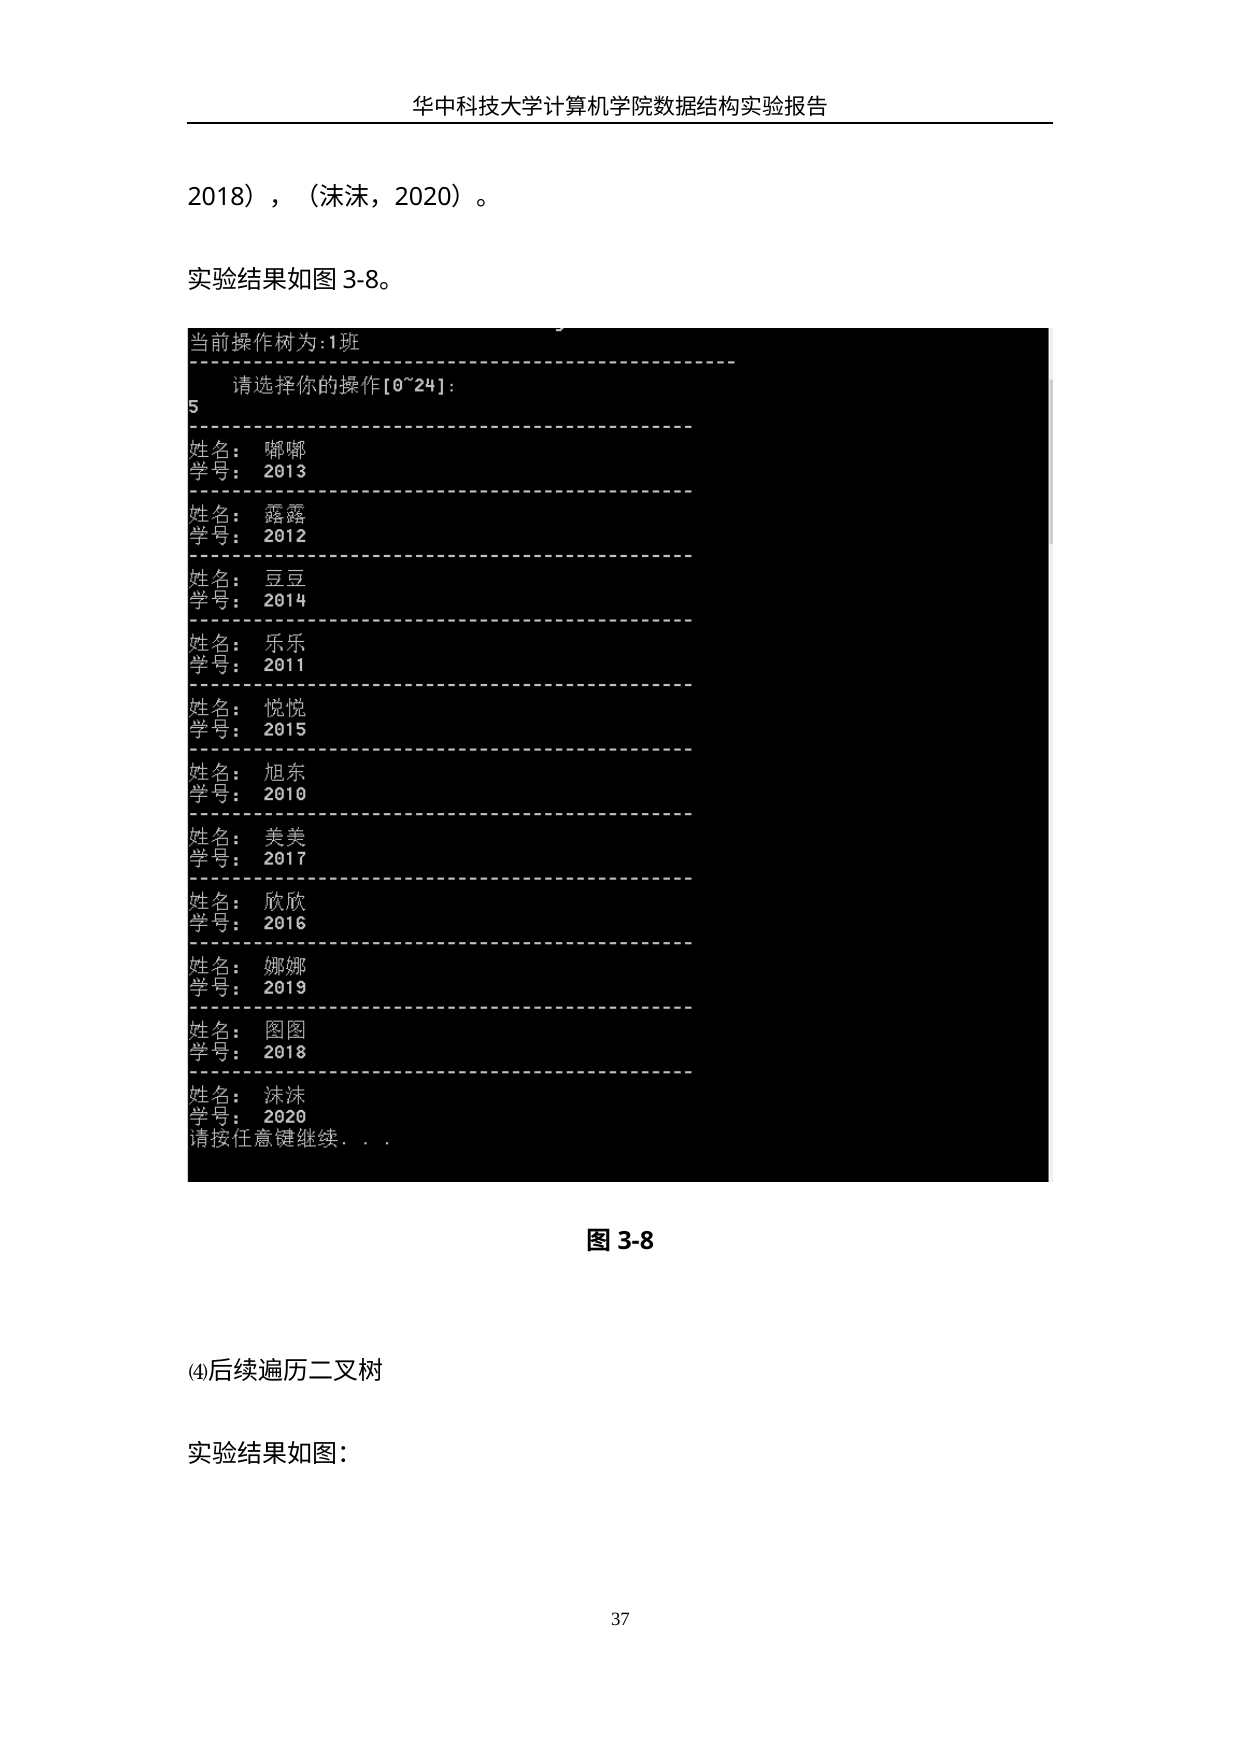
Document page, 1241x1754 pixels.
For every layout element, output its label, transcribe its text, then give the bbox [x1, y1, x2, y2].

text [187, 162, 1053, 227]
text 实验结果如图3-8。 [187, 245, 1053, 310]
picture [187, 328, 1053, 1182]
text 图 3-8 [187, 1206, 1053, 1271]
text 实验结果如图： [187, 1419, 1053, 1484]
text ⑷后续遍历二叉树 [187, 1336, 1053, 1401]
